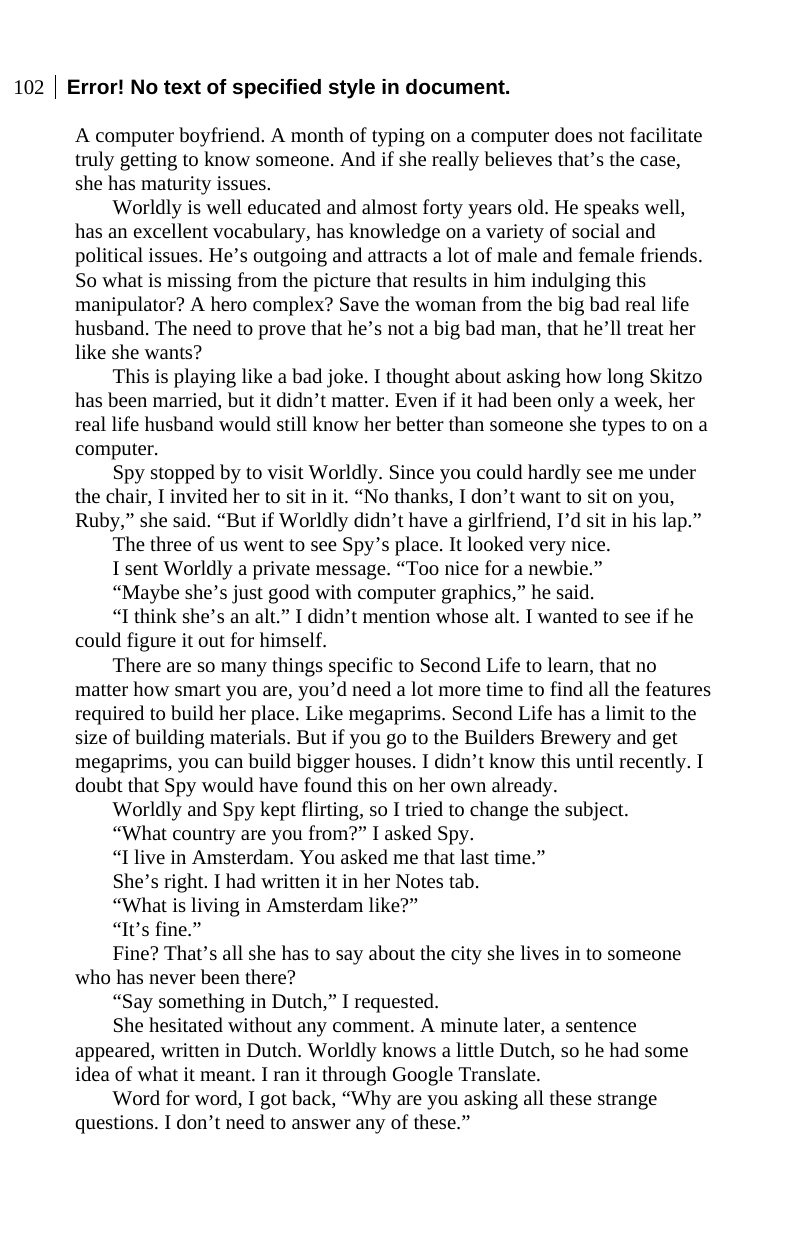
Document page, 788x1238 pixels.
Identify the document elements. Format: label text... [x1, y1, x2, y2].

text There are so many things specific to Second Life to learn, that no matter how smart you are, you’d need a lot more time to find all the features required to build her place. Like megaprims. Second Life has a limit to the size of building materials. But if you go to the Builders Brewery and get megaprims, you can build bigger houses. I didn’t know this until recently. I doubt that Spy would have found this on her own already. [75, 652, 712, 797]
text The three of us went to see Spy’s place. It looked very nice. [75, 532, 712, 556]
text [75, 123, 712, 195]
text “Maybe she’s just good with computer graphics,” he said. [75, 580, 712, 604]
text Worldly is well educated and almost forty years old. He speaks well, has an excellent vocabulary, has knowledge on a variety of social and political issues. He’s outgoing and attracts a lot of male and female friends. So what is missing from the picture that results in him indulging this manipulator? A hero complex? Save the woman from the big bad real life husband. The need to prove that he’s not a big bad man, that he’ll treat her like she wants? [75, 195, 712, 364]
text “What is living in Amsterdam like?” [75, 893, 712, 917]
text “Say something in Dutch,” I requested. [75, 989, 712, 1013]
text “I think she’s an alt.” I didn’t mention whose alt. I wanted to see if he could figure it out for himself. [75, 604, 712, 652]
text “It’s fine.” [75, 917, 712, 941]
text She hesitated without any comment. A minute later, a sentence appeared, written in Dutch. Worldly knows a little Dutch, so he had some idea of what it meant. I ran it through Google Translate. [75, 1013, 712, 1086]
text Spy stopped by to visit Worldly. Since you could hardly see me under the chair, I invited her to sit in it. “No thanks, I don’t want to sit on you, Ruby,” she said. “But if Worldly didn’t have a girlfriend, I’d sit in his lap.” [75, 460, 712, 532]
text This is playing like a bad joke. I thought about asking how long Skitzo has been married, but it didn’t matter. Even if it had been only a week, her real life husband would still know her better than someone she types to on a computer. [75, 364, 712, 460]
text She’s right. I had written it in her Notes tab. [75, 869, 712, 893]
text “What country are you from?” I asked Spy. [75, 821, 712, 845]
text Worldly and Spy kept flirting, so I tried to change the subject. [75, 797, 712, 821]
text “I live in Amsterdam. You asked me that last time.” [75, 845, 712, 869]
text Fine? That’s all she has to say about the city she lives in to someone who has never been there? [75, 941, 712, 989]
text I sent Worldly a private message. “Too nice for a newbie.” [75, 556, 712, 580]
text Word for word, I got back, “Why are you asking all these strange questions. I don’t need to answer any of these.” [75, 1086, 712, 1134]
